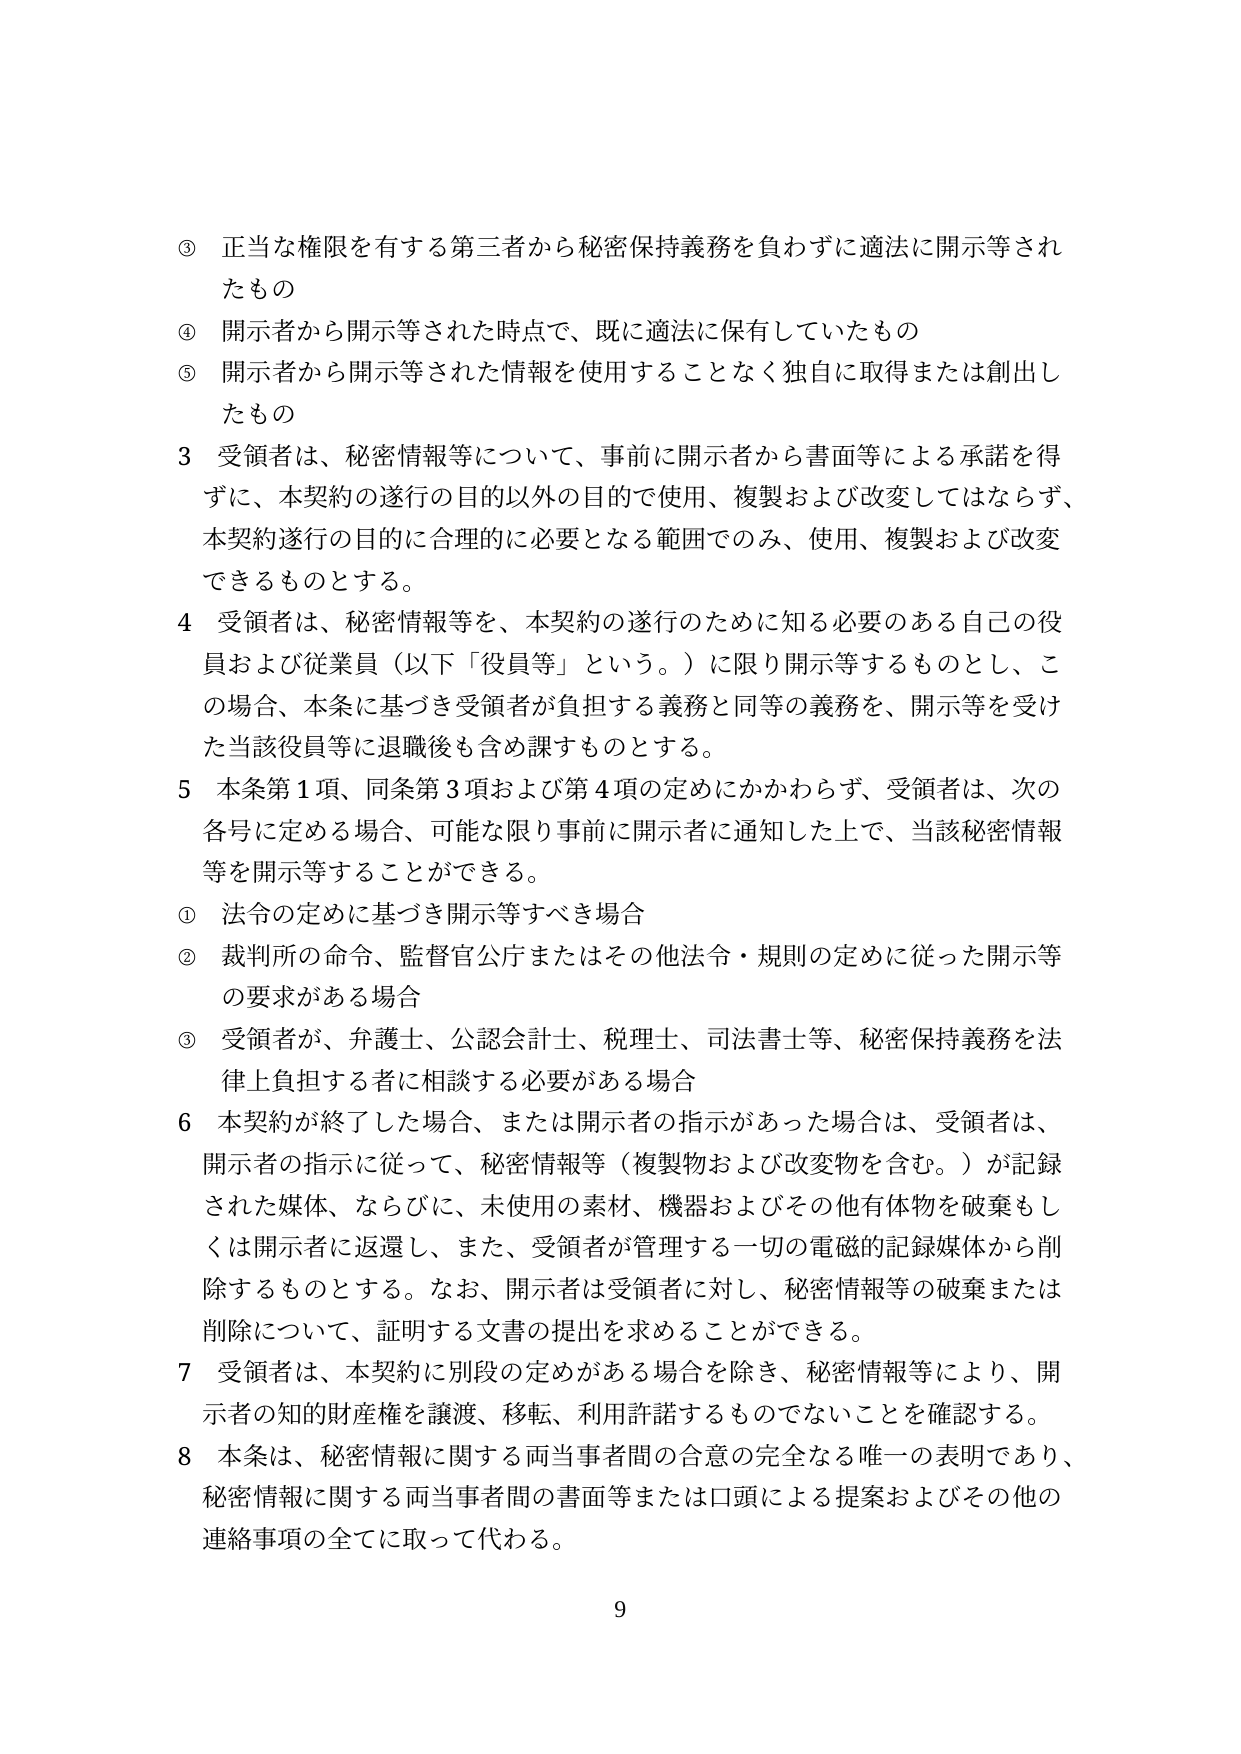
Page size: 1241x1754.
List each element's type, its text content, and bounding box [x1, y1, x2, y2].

text 7 受領者は、本契約に別段の定めがある場合を除き、秘密情報等により、開示者の知的財産権を譲渡、移転、利用許諾するものでないことを確認する。 [177, 1350, 1063, 1433]
list 受領者が、弁護士、公認会計士、税理士、司法書士等、秘密保持義務を法律上負担する者に相談する必要がある場合 [177, 1017, 1063, 1100]
text 8 本条は、秘密情報に関する両当事者間の合意の完全なる唯一の表明であり、秘密情報に関する両当事者間の書面等または口頭による提案およびその他の連絡事項の全てに取って代わる。 [177, 1433, 1063, 1558]
list 裁判所の命令、監督官公庁またはその他法令・規則の定めに従った開示等の要求がある場合 [177, 933, 1063, 1017]
text 4 受領者は、秘密情報等を、本契約の遂行のために知る必要のある自己の役員および従業員（以下「役員等」という。）に限り開示等するものとし、この場合、本条に基づき受領者が負担する義務と同等の義務を、開示等を受けた当該役員等に退職後も含め課すものとする。 [177, 600, 1063, 767]
text 5 本条第1項、同条第3項および第4項の定めにかかわらず、受領者は、次の各号に定める場合、可能な限り事前に開示者に通知した上で、当該秘密情報等を開示等することができる。 [177, 767, 1063, 892]
list 法令の定めに基づき開示等すべき場合 [177, 892, 1063, 933]
list 開示者から開示等された時点で、既に適法に保有していたもの [177, 308, 1063, 350]
list 開示者から開示等された情報を使用することなく独自に取得または創出したもの [177, 350, 1063, 433]
text 3 受領者は、秘密情報等について、事前に開示者から書面等による承諾を得ずに、本契約の遂行の目的以外の目的で使用、複製および改変してはならず、本契約遂行の目的に合理的に必要となる範囲でのみ、使用、複製および改変できるものとする。 [177, 433, 1063, 600]
text 6 本契約が終了した場合、または開示者の指示があった場合は、受領者は、開示者の指示に従って、秘密情報等（複製物および改変物を含む。）が記録された媒体、ならびに、未使用の素材、機器およびその他有体物を破棄もしくは開示者に返還し、また、受領者が管理する一切の電磁的記録媒体から削除するものとする。なお、開示者は受領者に対し、秘密情報等の破棄または削除について、証明する文書の提出を求めることができる。 [177, 1100, 1063, 1350]
list 正当な権限を有する第三者から秘密保持義務を負わずに適法に開示等されたもの [177, 225, 1063, 308]
